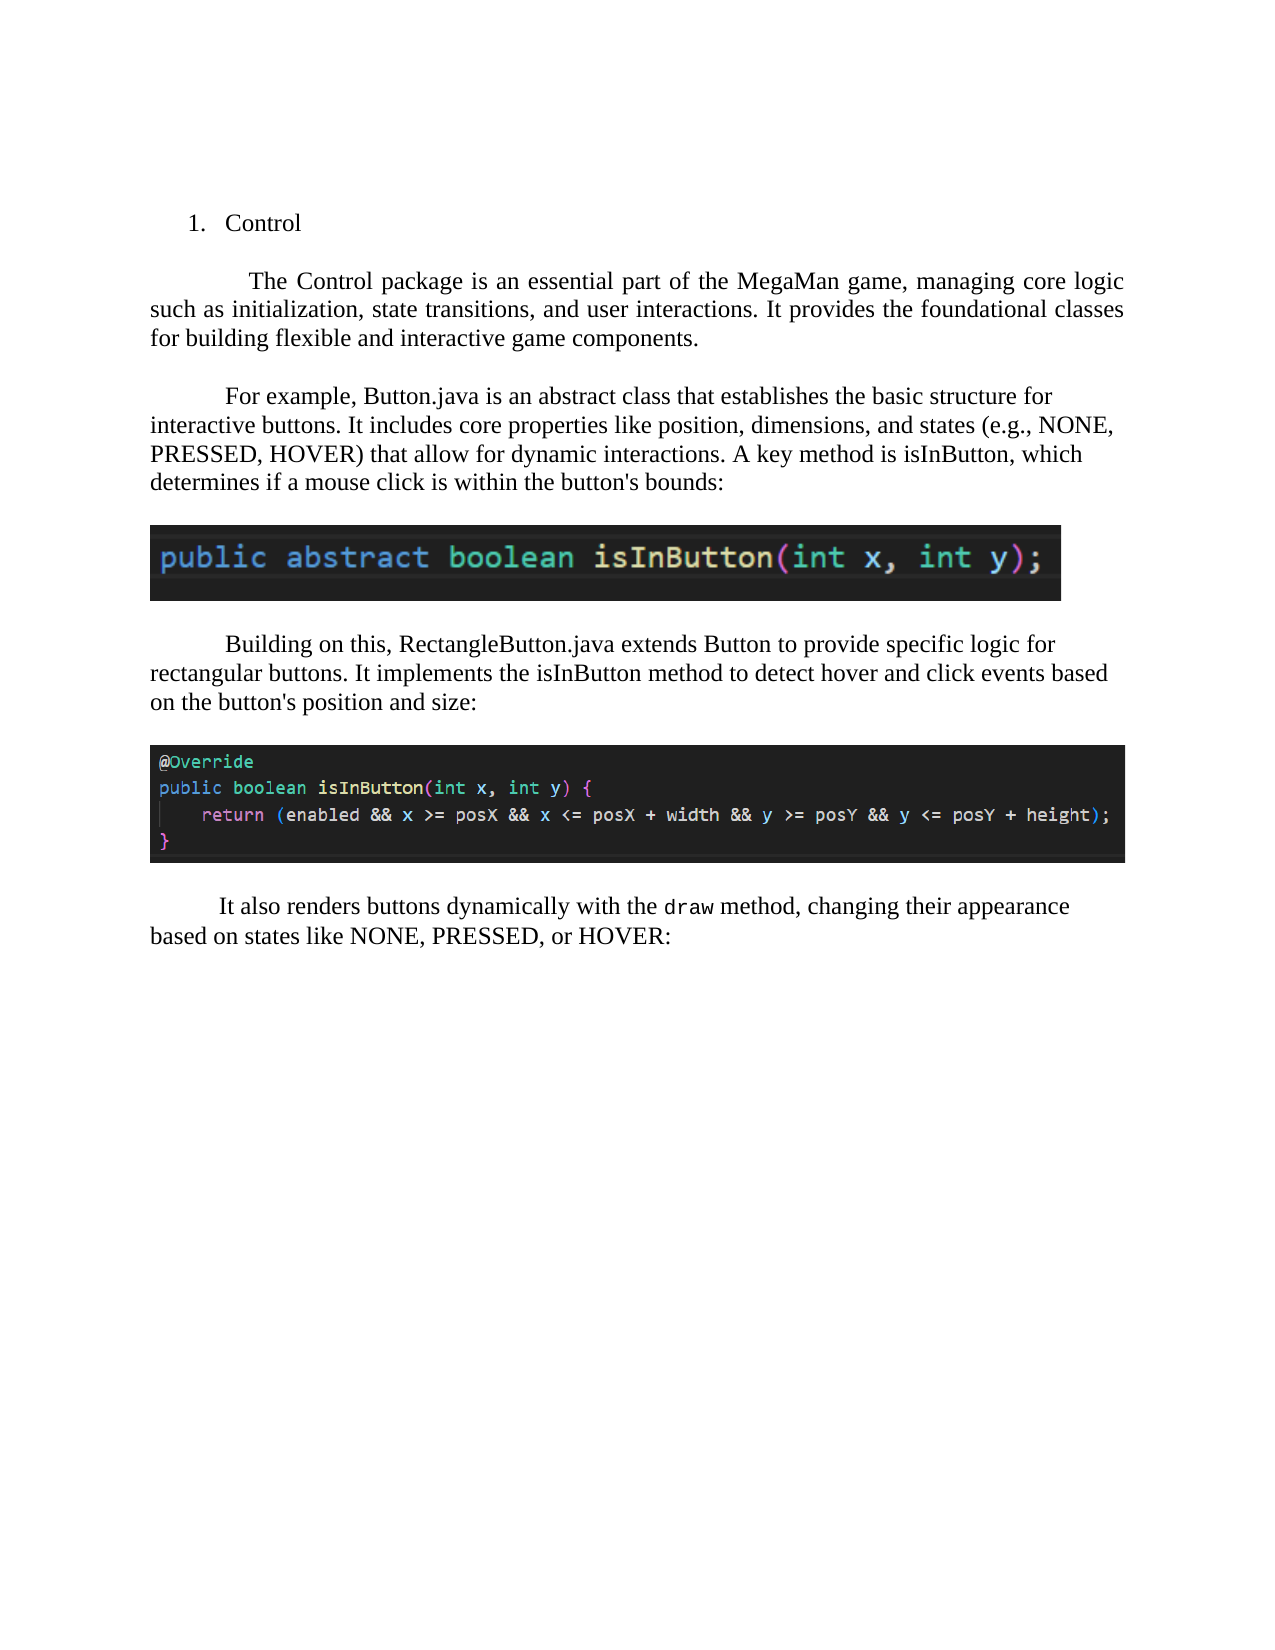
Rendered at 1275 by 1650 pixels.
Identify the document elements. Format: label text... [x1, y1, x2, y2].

text Building on this, RectangleButton.java extends Button to provide specific logic for rectangular buttons. It implements the isInButton method to detect hover and click events based on the button's position and size: [150, 629, 1125, 716]
picture [150, 745, 1125, 863]
picture [150, 525, 1062, 601]
text For example, Button.java is an abstract class that establishes the basic structure for interactive buttons. It includes core properties like position, dimensions, and states (e.g., NONE, PRESSED, HOVER) that allow for dynamic interactions. A key method is isInButton, which determines if a mouse click is within the button's bounds: [150, 381, 1125, 496]
text It also renders buttons dynamically with the draw method, changing their appearance based on states like NONE, PRESSED, or HOVER: [150, 891, 1125, 950]
text The Control package is an essential part of the MegaMan game, managing core logic such as initialization, state transitions, and user interactions. It provides the foundational classes for building flexible and interactive game components. [150, 266, 1125, 352]
list Control [187, 208, 1125, 237]
